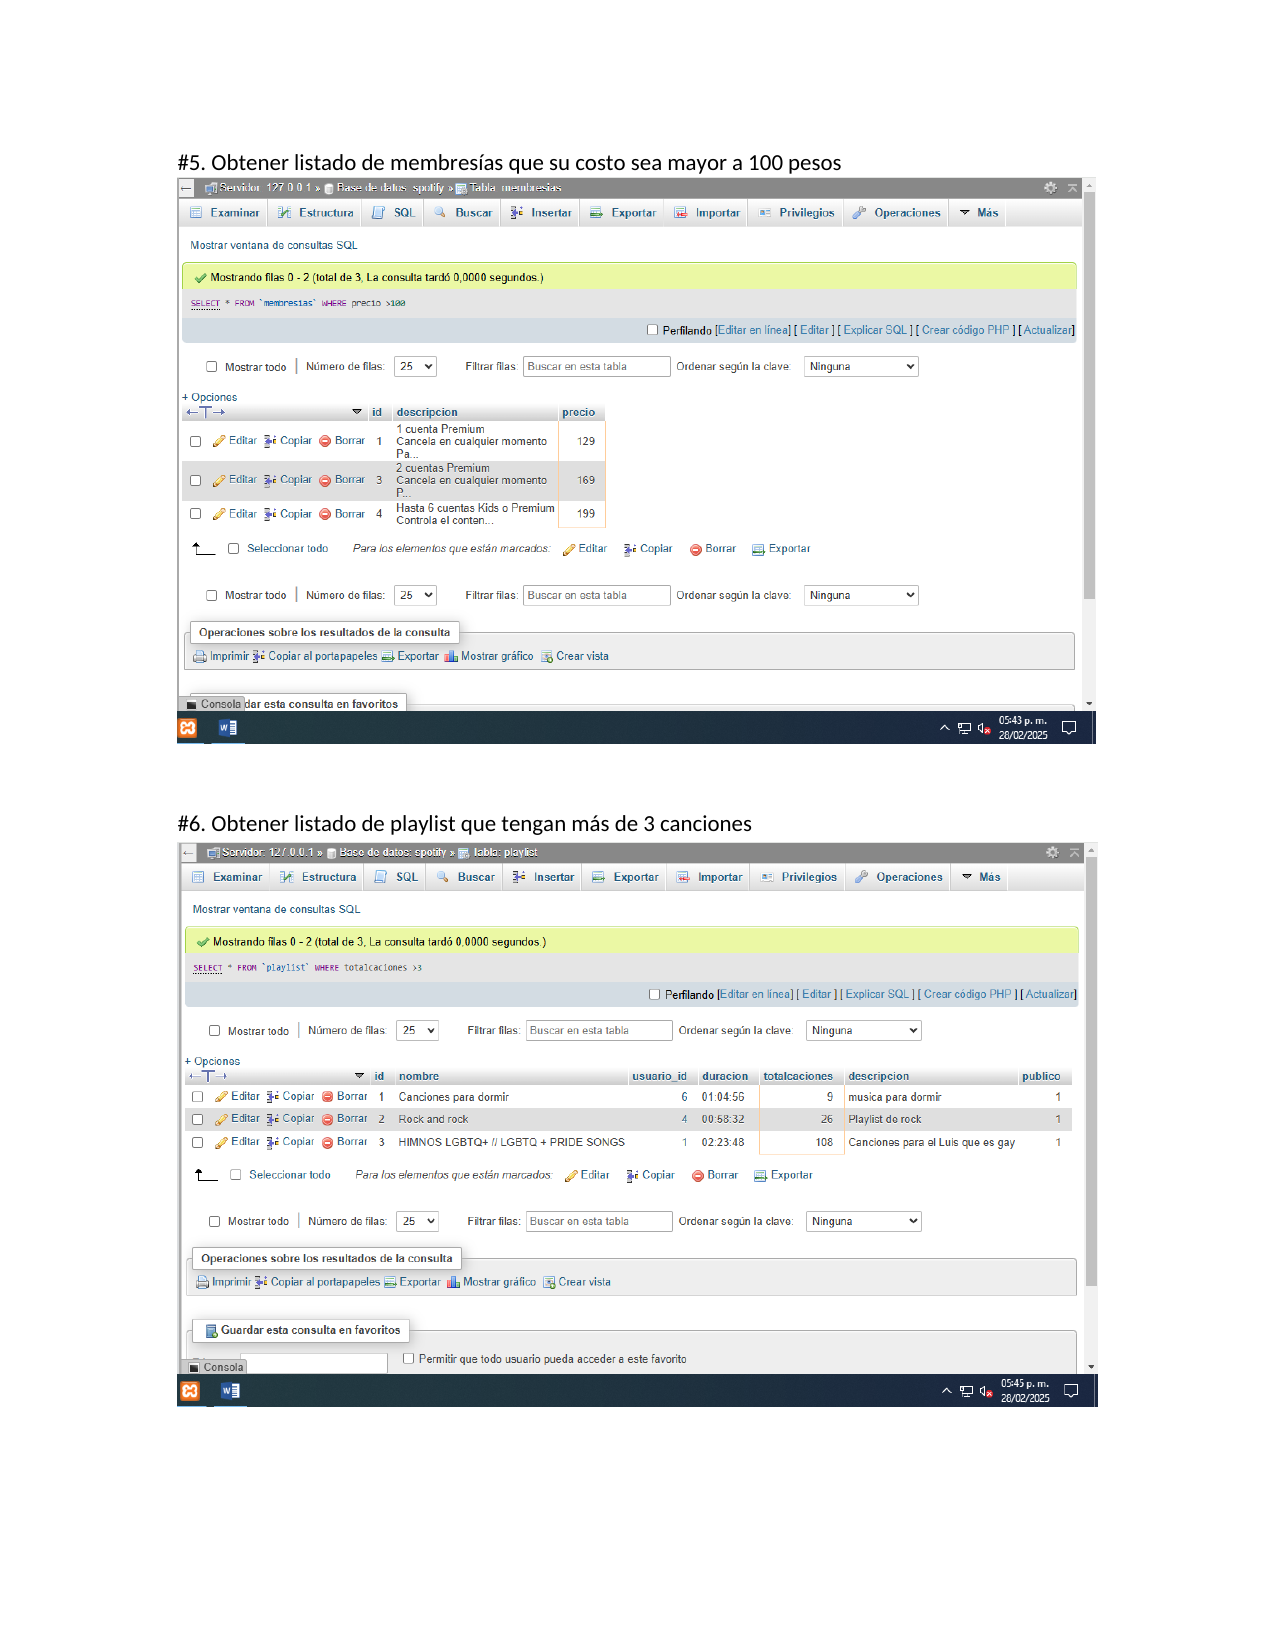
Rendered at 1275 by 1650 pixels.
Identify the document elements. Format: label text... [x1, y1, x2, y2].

picture [177, 839, 1098, 1407]
picture [177, 177, 1096, 744]
text #6. Obtener listado de playlist que tengan más de 3 canciones [177, 809, 1098, 839]
